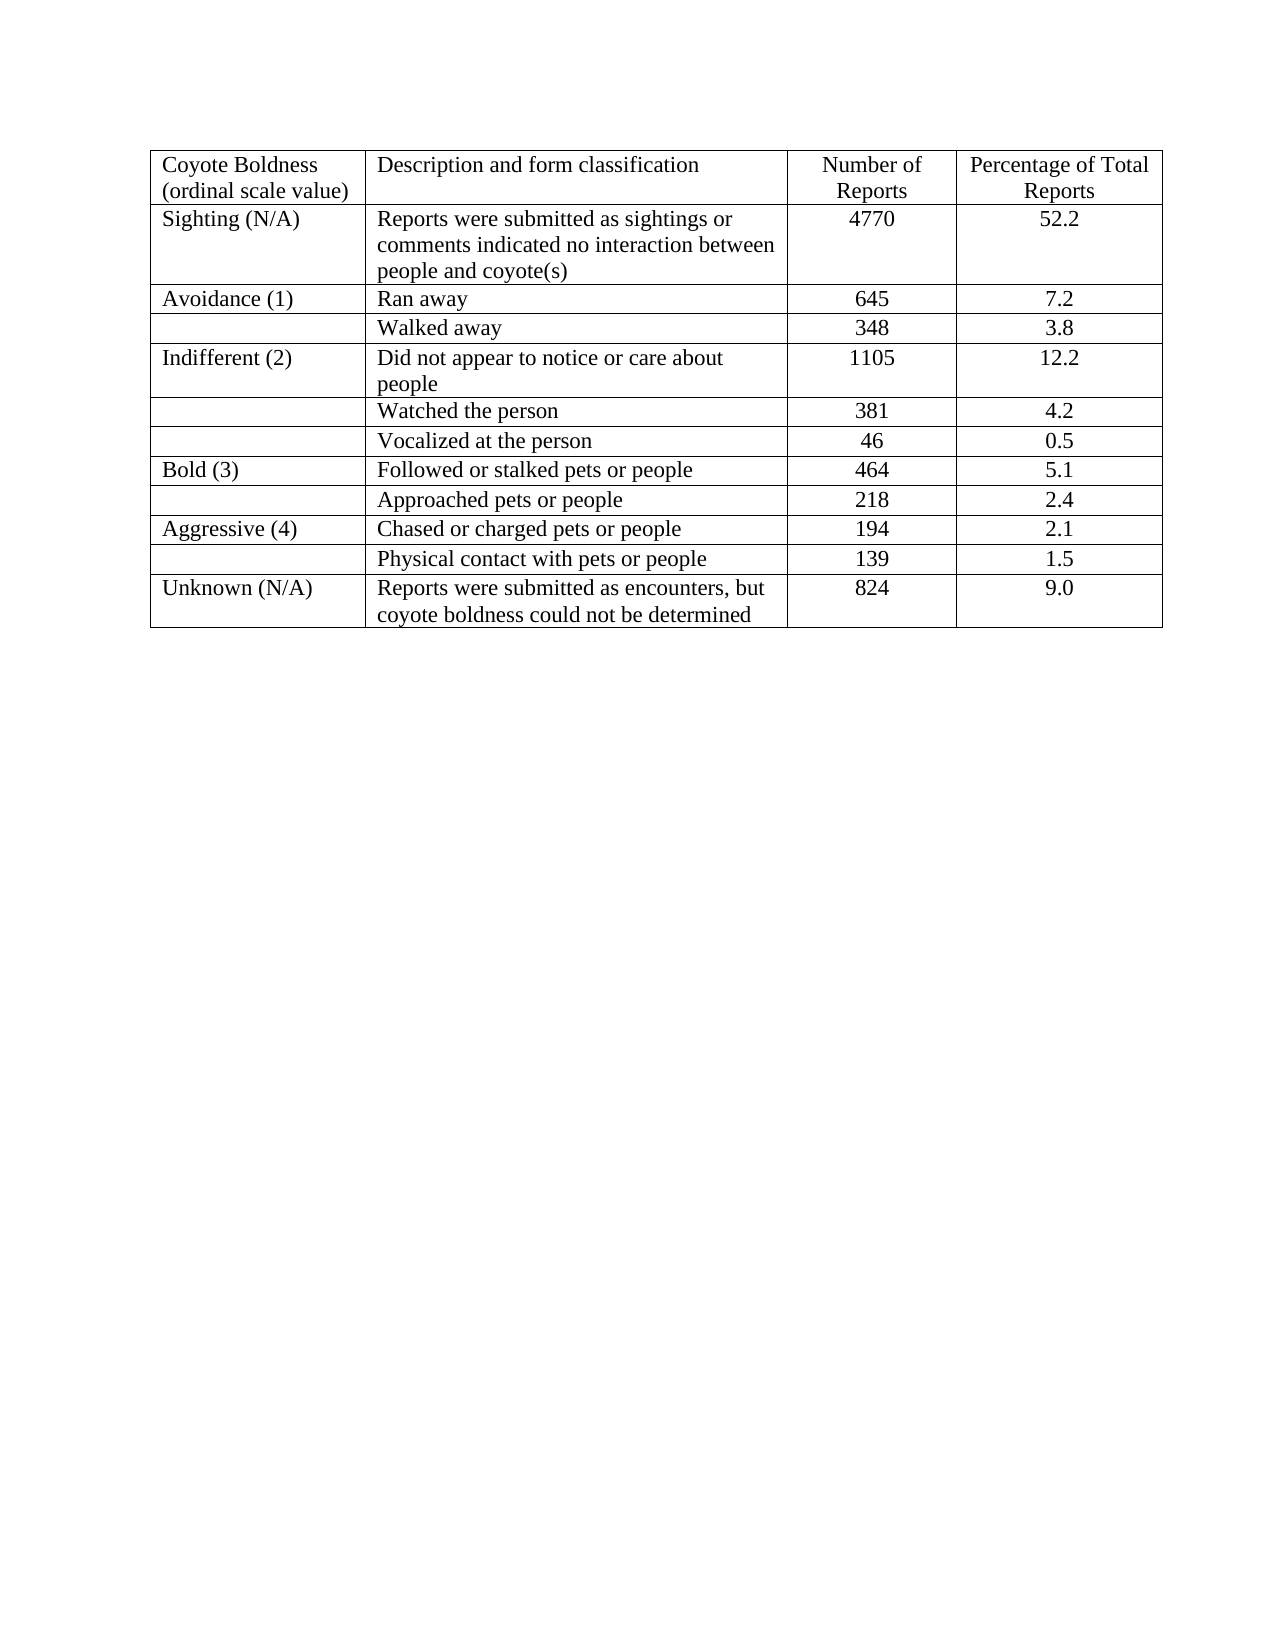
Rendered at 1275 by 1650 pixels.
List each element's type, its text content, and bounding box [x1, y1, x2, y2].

table_cell Vocalized at the person [366, 427, 787, 456]
table_cell [151, 314, 365, 343]
table_cell 4770 [788, 205, 956, 284]
table_cell 4.2 [957, 398, 1162, 426]
table_cell Indifferent (2) [151, 344, 365, 397]
table_cell 46 [788, 427, 956, 456]
table_cell 139 [788, 545, 956, 573]
table_cell Approached pets or people [366, 486, 787, 514]
table_cell [151, 398, 365, 426]
table_cell Unknown (N/A) [151, 575, 365, 627]
table_cell Ran away [366, 285, 787, 313]
table_cell 381 [788, 398, 956, 426]
table_cell 52.2 [957, 205, 1162, 284]
table_cell Walked away [366, 314, 787, 343]
table_header Description and form classification [366, 151, 787, 204]
table_cell [151, 545, 365, 573]
table_cell 2.1 [957, 516, 1162, 544]
table_cell 1.5 [957, 545, 1162, 573]
table_cell 824 [788, 575, 956, 627]
table_cell Did not appear to notice or care about people [366, 344, 787, 397]
table_cell 348 [788, 314, 956, 343]
table_cell Avoidance (1) [151, 285, 365, 313]
table_cell Aggressive (4) [151, 516, 365, 544]
table_cell 3.8 [957, 314, 1162, 343]
table_cell Reports were submitted as sightings or comments indicated no interaction between people and coyote(s) [366, 205, 787, 284]
table_cell 5.1 [957, 457, 1162, 485]
table_cell 218 [788, 486, 956, 514]
table_cell Physical contact with pets or people [366, 545, 787, 573]
table_cell Bold (3) [151, 457, 365, 485]
table_cell 0.5 [957, 427, 1162, 456]
table_header Coyote Boldness (ordinal scale value) [151, 151, 365, 204]
table_cell 9.0 [957, 575, 1162, 627]
table_cell Watched the person [366, 398, 787, 426]
table_cell Chased or charged pets or people [366, 516, 787, 544]
table_cell 194 [788, 516, 956, 544]
table_cell Sighting (N/A) [151, 205, 365, 284]
table_header Percentage of Total Reports [957, 151, 1162, 204]
table_cell 464 [788, 457, 956, 485]
table_cell Reports were submitted as encounters, but coyote boldness could not be determined [366, 575, 787, 627]
table_cell 645 [788, 285, 956, 313]
table_cell Followed or stalked pets or people [366, 457, 787, 485]
table_cell 1105 [788, 344, 956, 397]
table_cell 7.2 [957, 285, 1162, 313]
table_header Number of Reports [788, 151, 956, 204]
table_cell 12.2 [957, 344, 1162, 397]
table_cell [151, 427, 365, 456]
table_cell 2.4 [957, 486, 1162, 514]
table_cell [151, 486, 365, 514]
